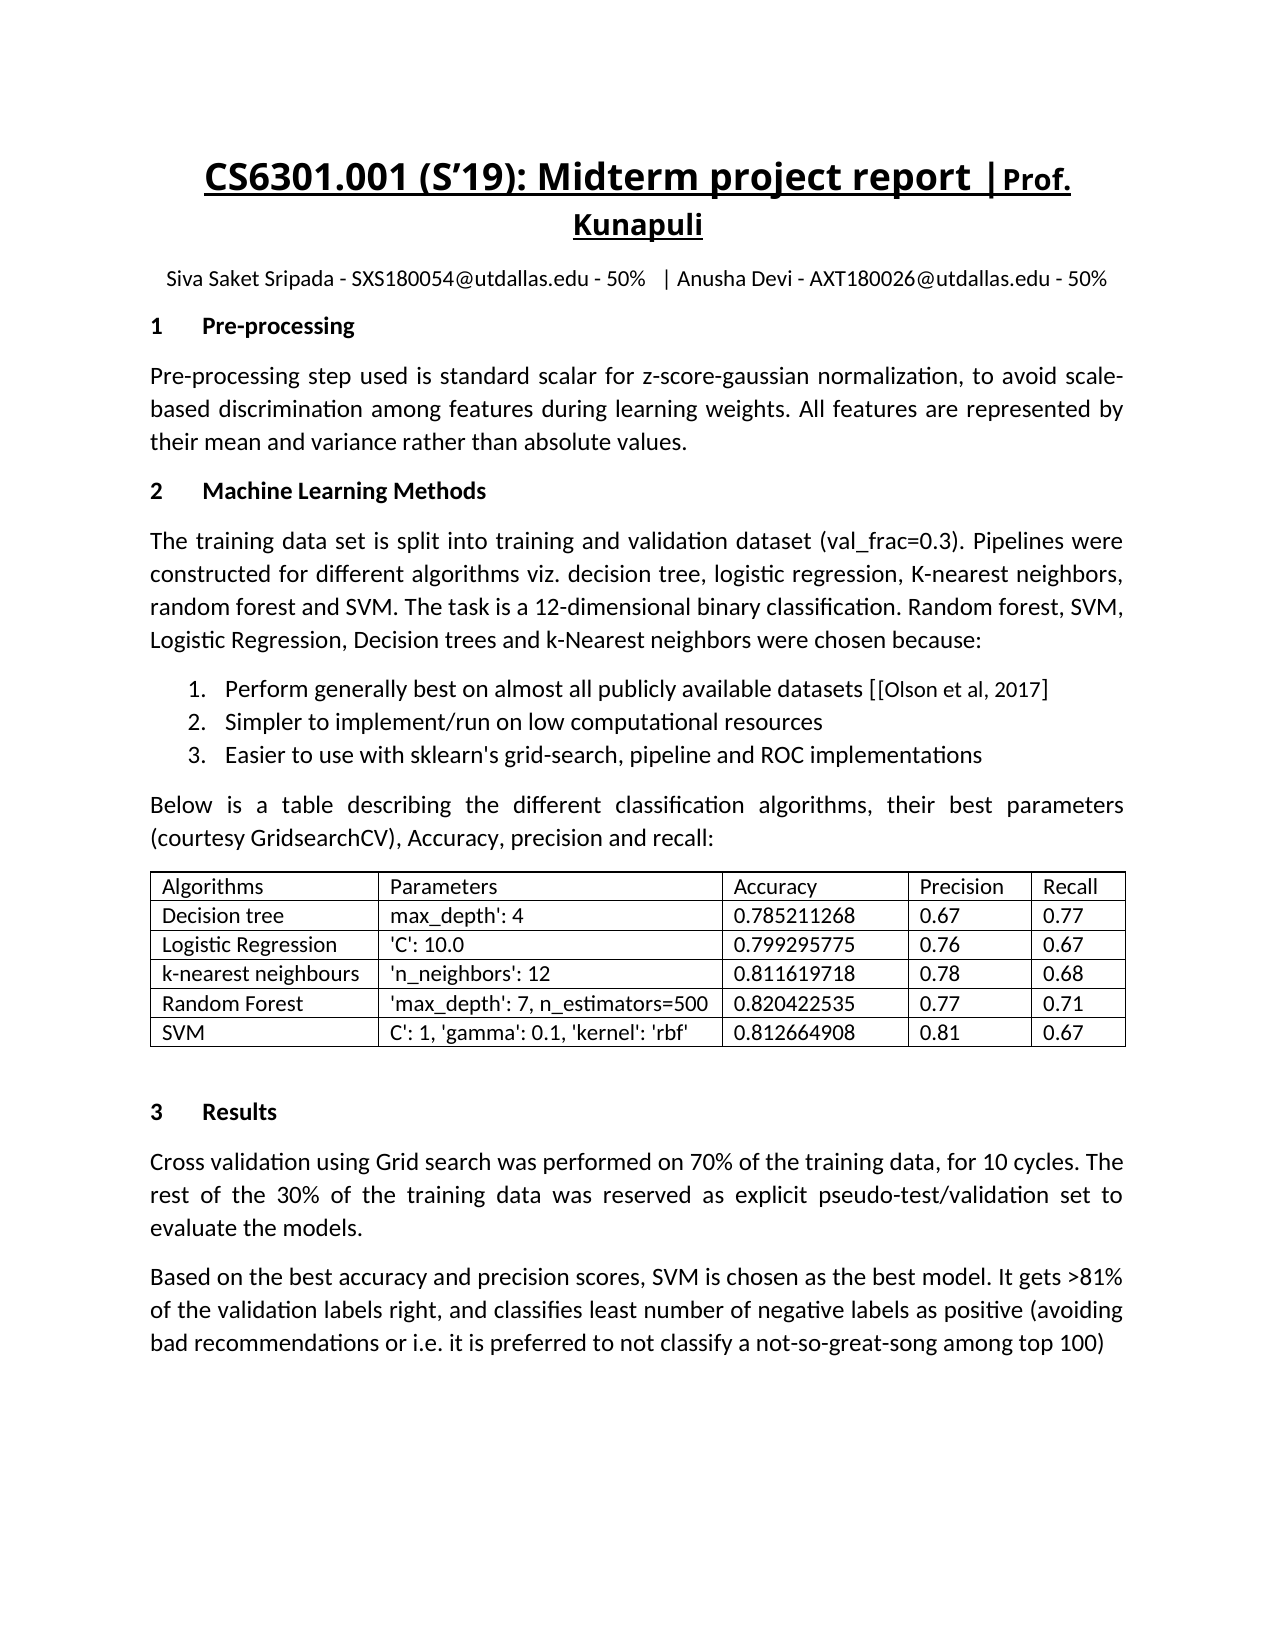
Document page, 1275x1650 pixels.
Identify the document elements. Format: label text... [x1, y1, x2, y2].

table_cell Logistic Regression [151, 931, 378, 958]
table_cell C': 1, 'gamma': 0.1, 'kernel': 'rbf' [379, 1018, 722, 1046]
list Easier to use with sklearn's grid-search, pipeline and ROC implementations [187, 739, 1125, 770]
table_cell 'n_neighbors': 12 [379, 960, 722, 988]
text 1 Pre-processing [150, 311, 1125, 341]
table_cell Random Forest [151, 989, 378, 1017]
table_cell 0.81 [909, 1018, 1031, 1046]
text CS6301.001 (S’19): Midterm project report |Prof. Kunapuli [150, 150, 1125, 244]
table_header Precision [909, 873, 1031, 900]
table_cell SVM [151, 1018, 378, 1046]
table_cell 0.68 [1032, 960, 1125, 988]
text Below is a table describing the different classification algorithms, their best parameters (courtesy GridsearchCV), Accuracy, precision and recall: [150, 789, 1125, 852]
list Perform generally best on almost all publicly available datasets [[Olson et al, 2017] [187, 673, 1125, 704]
list Simpler to implement/run on low computational resources [187, 706, 1125, 737]
table_cell 0.799295775 [723, 931, 908, 958]
text Siva Saket Sripada - SXS180054@utdallas.edu - 50% | Anusha Devi - AXT180026@utdallas.edu - 50% [150, 264, 1125, 292]
text Based on the best accuracy and precision scores, SVM is chosen as the best model. It gets >81% of the validation labels right, and classifies least number of negative labels as positive (avoiding bad recommendations or i.e. it is preferred to not classify a not-so-great-song among top 100) [150, 1261, 1125, 1358]
text Cross validation using Grid search was performed on 70% of the training data, for 10 cycles. The rest of the 30% of the training data was reserved as explicit pseudo-test/validation set to evaluate the models. [150, 1146, 1125, 1242]
table_header Recall [1032, 873, 1125, 900]
table_header Parameters [379, 873, 722, 900]
table_cell 0.67 [1032, 931, 1125, 958]
table_cell 0.71 [1032, 989, 1125, 1017]
table_cell 0.785211268 [723, 901, 908, 929]
table_cell k-nearest neighbours [151, 960, 378, 988]
table_header Accuracy [723, 873, 908, 900]
text 2 Machine Learning Methods [150, 476, 1125, 506]
table_cell 0.812664908 [723, 1018, 908, 1046]
table_cell 0.76 [909, 931, 1031, 958]
table_cell 0.820422535 [723, 989, 908, 1017]
table_cell 0.811619718 [723, 960, 908, 988]
table_cell 0.77 [1032, 901, 1125, 929]
table_cell 0.67 [1032, 1018, 1125, 1046]
text The training data set is split into training and validation dataset (val_frac=0.3). Pipelines were constructed for different algorithms viz. decision tree, logistic regression, K-nearest neighbors, random forest and SVM. The task is a 12-dimensional binary classification. Random forest, SVM, Logistic Regression, Decision trees and k-Nearest neighbors were chosen because: [150, 525, 1125, 654]
table_header Algorithms [151, 873, 378, 900]
table_cell 'max_depth': 7, n_estimators=500 [379, 989, 722, 1017]
text 3 Results [150, 1096, 1125, 1127]
table_cell 'C': 10.0 [379, 931, 722, 958]
table_cell 0.78 [909, 960, 1031, 988]
table_cell max_depth': 4 [379, 901, 722, 929]
table_cell 0.67 [909, 901, 1031, 929]
text Pre-processing step used is standard scalar for z-score-gaussian normalization, to avoid scale-based discrimination among features during learning weights. All features are represented by their mean and variance rather than absolute values. [150, 360, 1125, 456]
table_cell 0.77 [909, 989, 1031, 1017]
table_cell Decision tree [151, 901, 378, 929]
